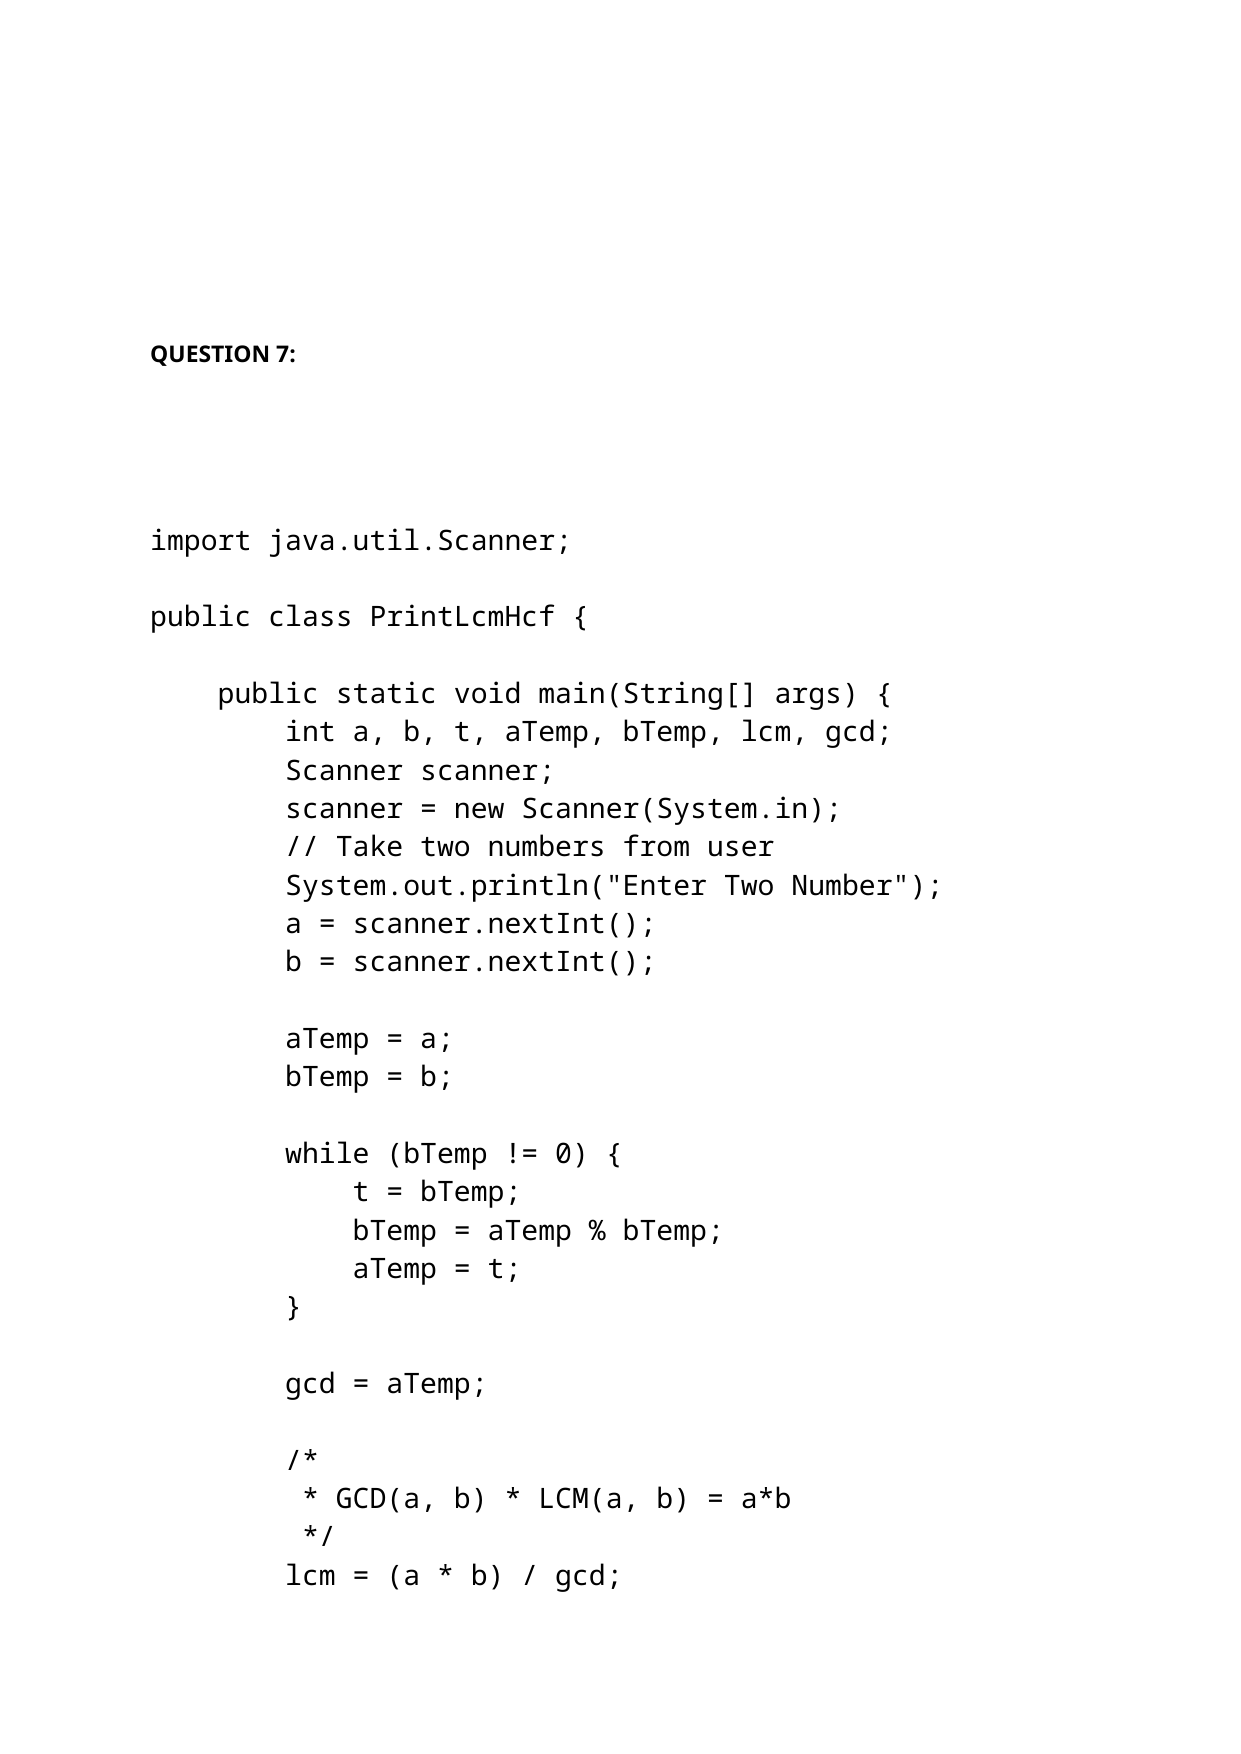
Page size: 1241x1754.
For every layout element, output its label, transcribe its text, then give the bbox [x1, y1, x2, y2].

text * GCD(a, b) * LCM(a, b) = a*b [150, 1478, 1090, 1517]
text } [150, 1287, 1090, 1325]
text public class PrintLcmHcf { [150, 597, 1090, 635]
text bTemp = aTemp % bTemp; [150, 1210, 1090, 1248]
text t = bTemp; [150, 1172, 1090, 1210]
text scanner = new Scanner(System.in); [150, 788, 1090, 827]
text Scanner scanner; [150, 750, 1090, 788]
text gcd = aTemp; [150, 1363, 1090, 1402]
text QUESTION 7: [150, 337, 1090, 369]
text /* [150, 1440, 1090, 1478]
text a = scanner.nextInt(); [150, 903, 1090, 942]
text int a, b, t, aTemp, bTemp, lcm, gcd; [150, 712, 1090, 750]
text bTemp = b; [150, 1057, 1090, 1095]
text System.out.println("Enter Two Number"); [150, 865, 1090, 903]
text aTemp = t; [150, 1248, 1090, 1287]
text // Take two numbers from user [150, 827, 1090, 865]
text import java.util.Scanner; [150, 482, 1090, 558]
text aTemp = a; [150, 1018, 1090, 1057]
text public static void main(String[] args) { [150, 673, 1090, 712]
text */ [150, 1517, 1090, 1555]
text while (bTemp != 0) { [150, 1133, 1090, 1172]
text b = scanner.nextInt(); [150, 942, 1090, 980]
text lcm = (a * b) / gcd; [150, 1555, 1090, 1593]
